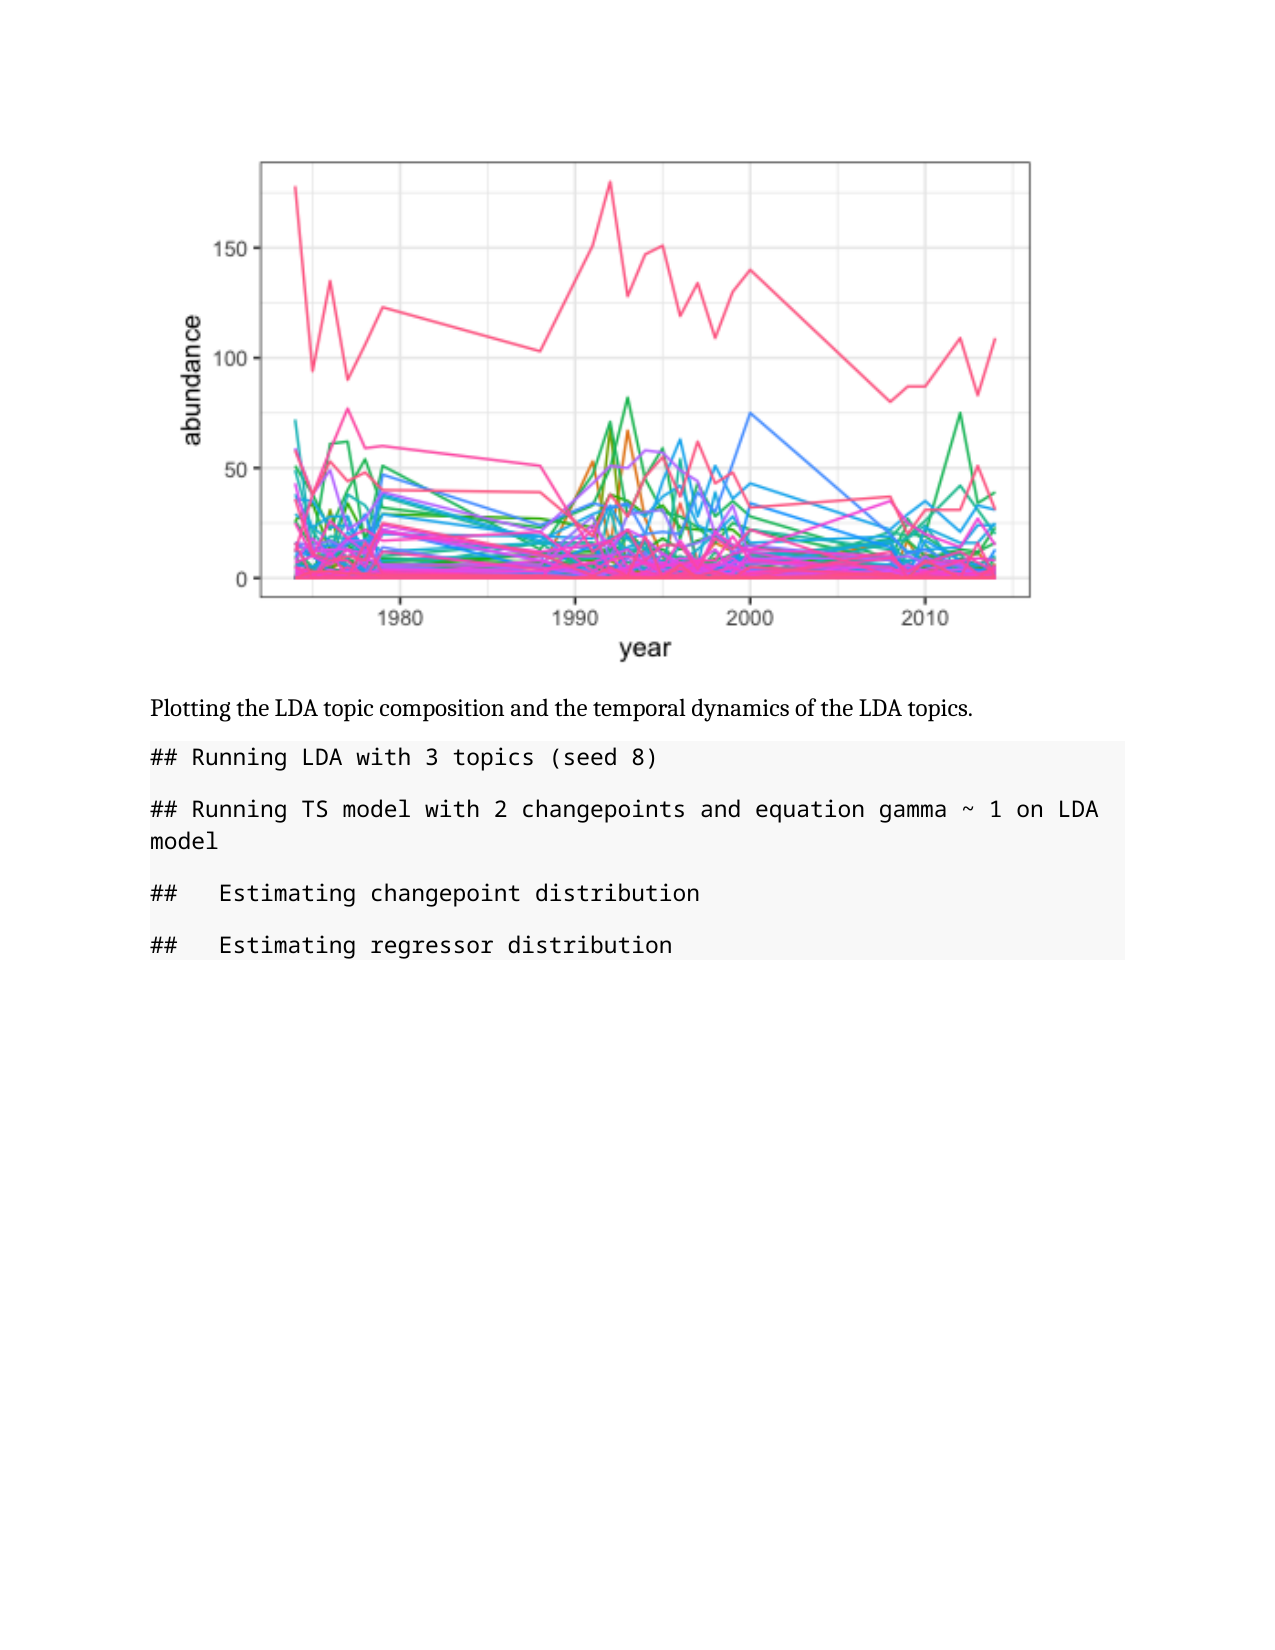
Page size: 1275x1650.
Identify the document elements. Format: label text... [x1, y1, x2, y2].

text Plotting the LDA topic composition and the temporal dynamics of the LDA topics. [150, 694, 1125, 722]
text ## Estimating changepoint distribution [150, 877, 1125, 908]
text ## Running LDA with 3 topics (seed 8) [150, 741, 1125, 772]
text ## Estimating regressor distribution [150, 929, 1125, 960]
text ## Running TS model with 2 changepoints and equation gamma ~ 1 on LDA model [150, 793, 1125, 856]
picture [168, 150, 1044, 675]
